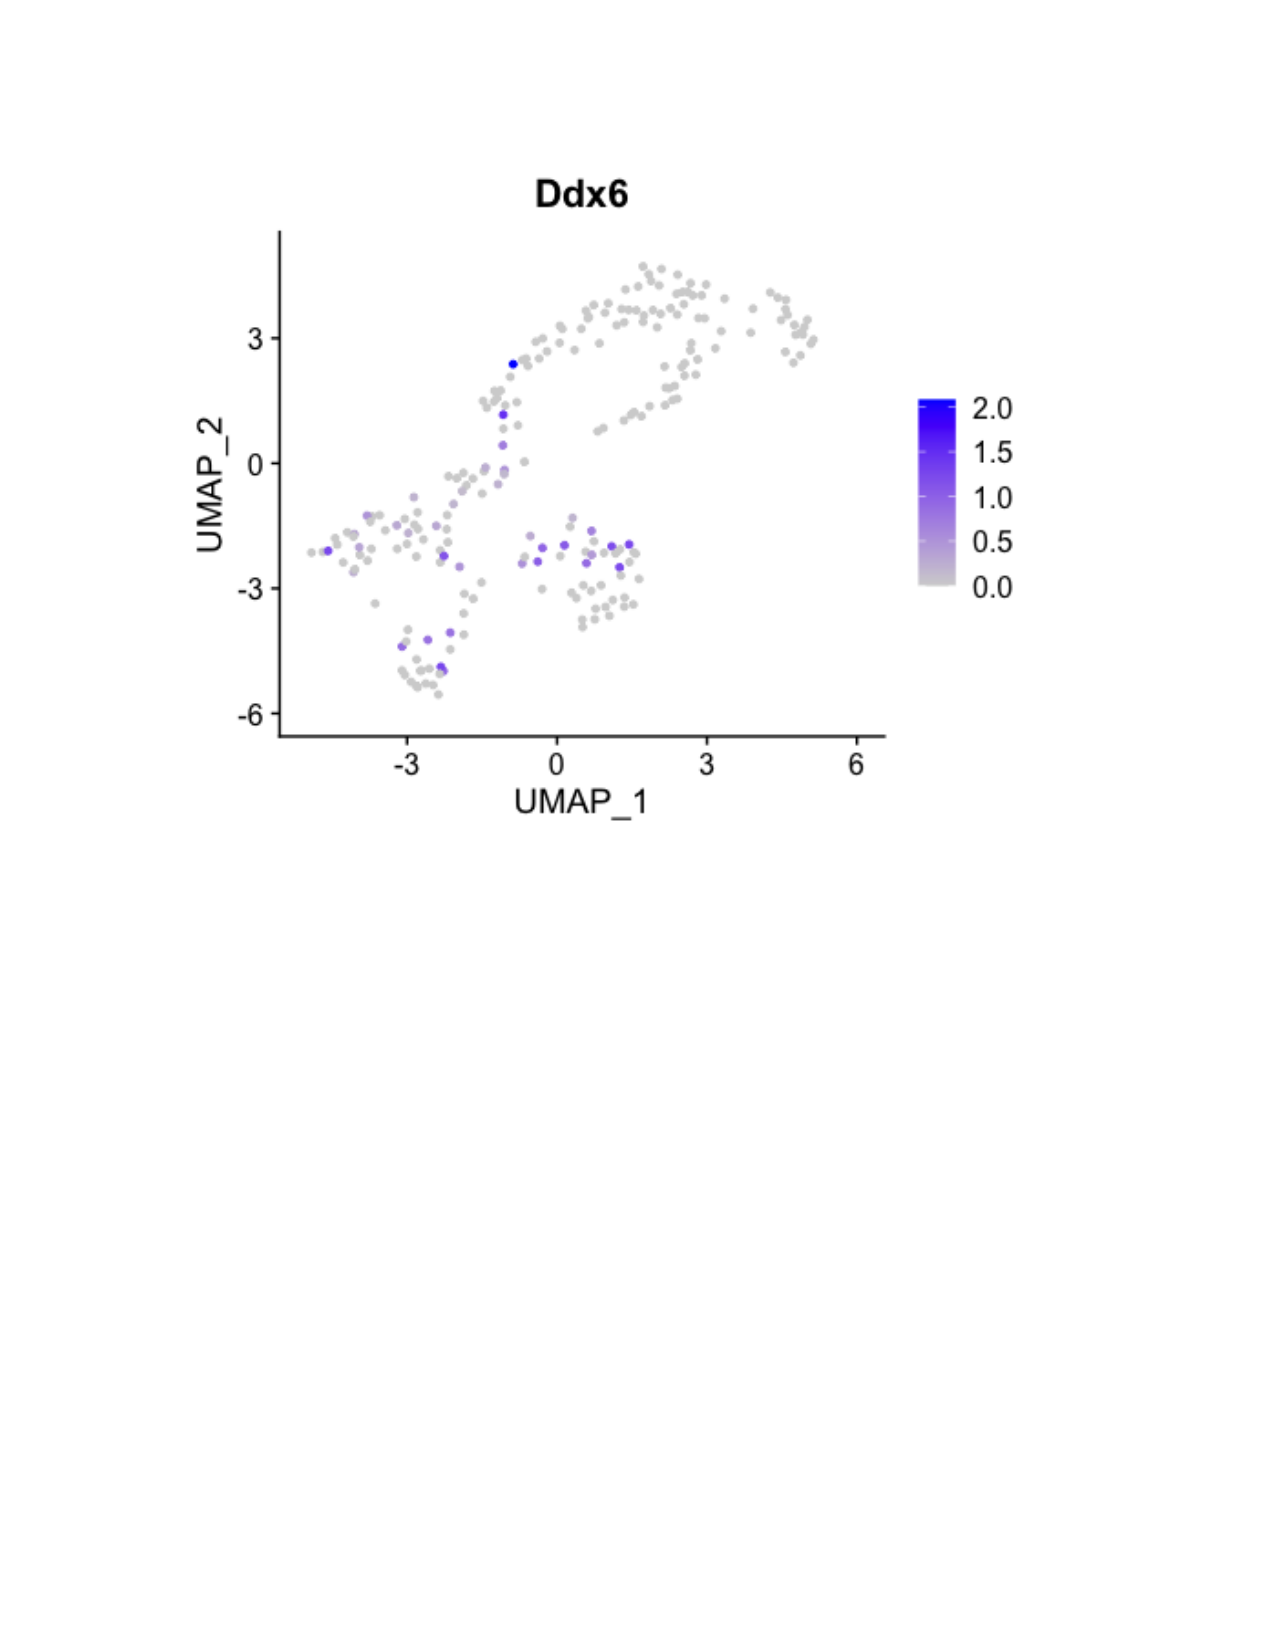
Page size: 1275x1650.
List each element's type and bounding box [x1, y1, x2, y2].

picture [168, 150, 1044, 850]
